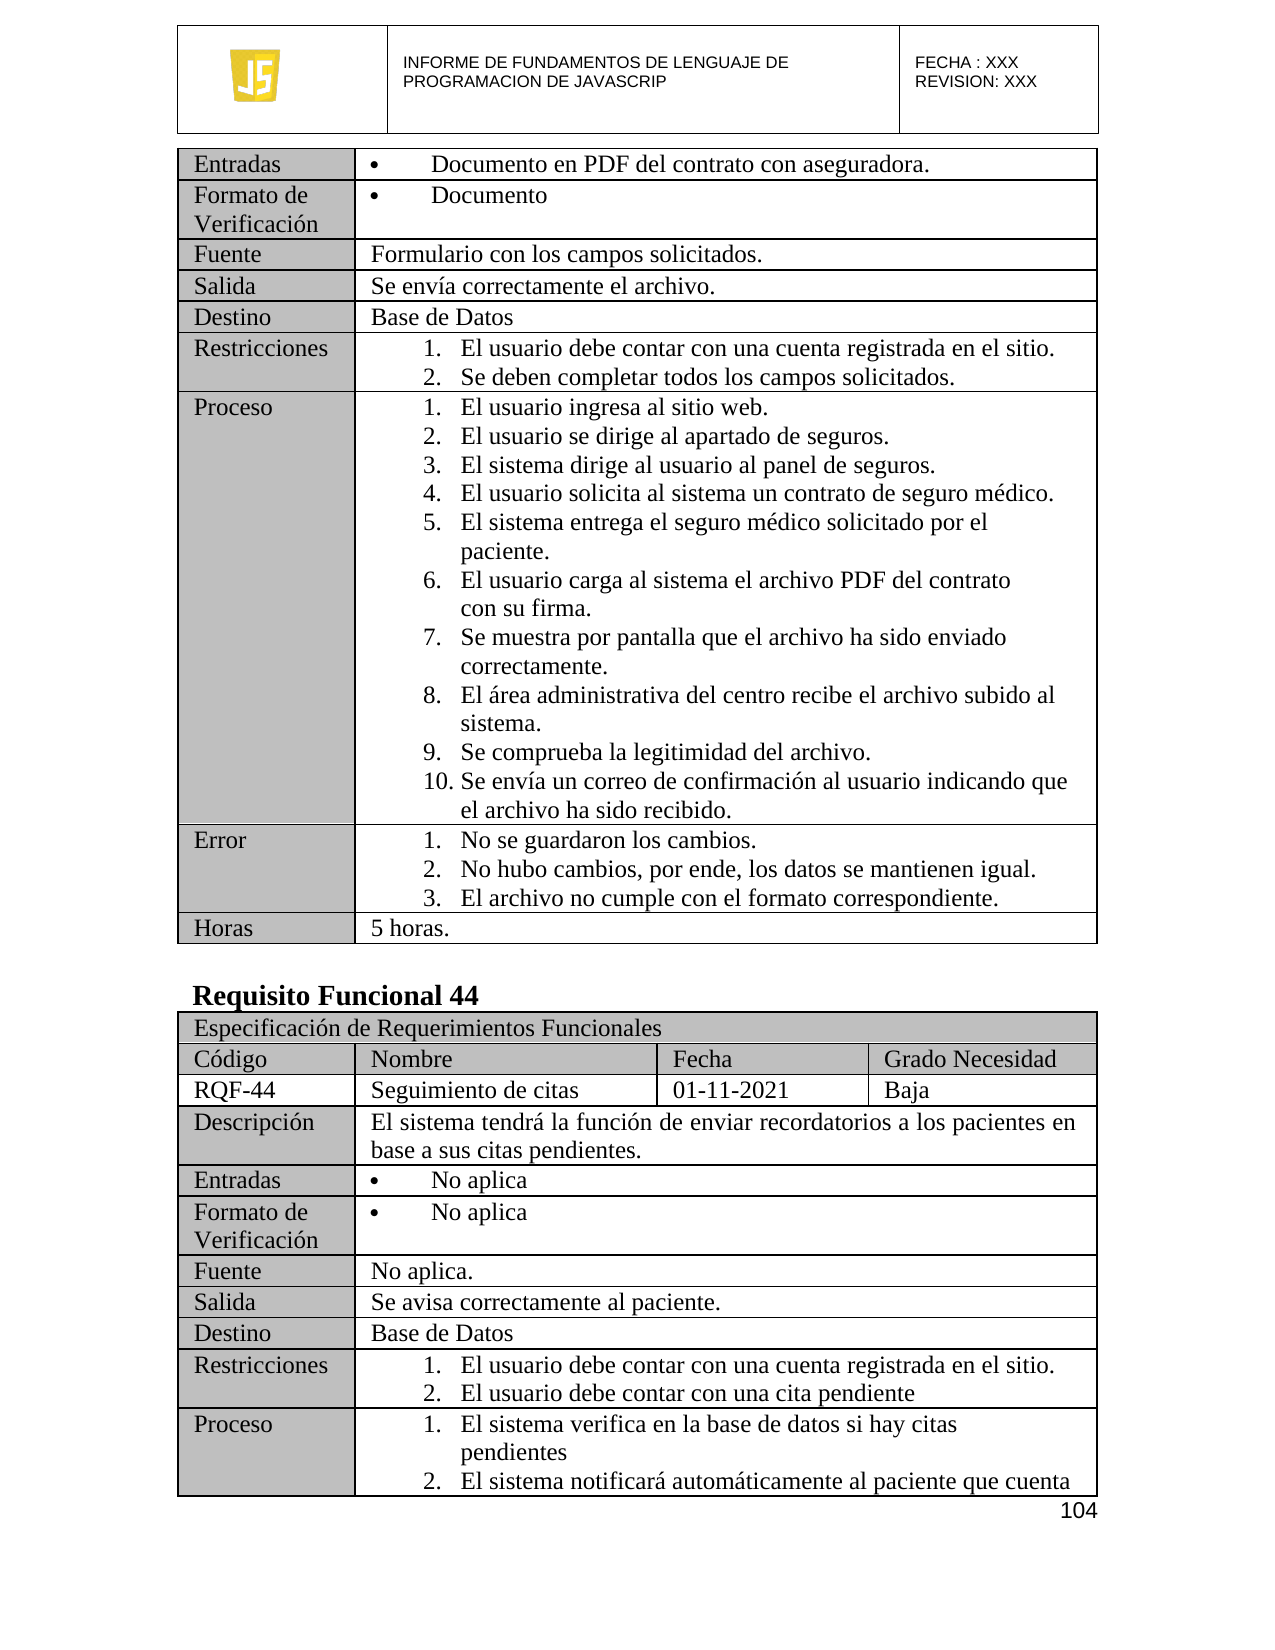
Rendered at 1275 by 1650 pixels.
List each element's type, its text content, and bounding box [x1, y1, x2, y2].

table_cell Destino [179, 302, 354, 332]
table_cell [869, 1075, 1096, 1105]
table_cell El usuario ingresa al sitio web. El usuario se dirige al apartado de seguros. El sistema dirige al usuario al panel de seguros. El usuario solicita al sistema un contrato de seguro médico. El sistema entrega el seguro médico solicitado por el paciente. El usuario carga al sistema el archivo PDF del contrato con su firma. Se muestra por pantalla que el archivo ha sido enviado correctamente. El área administrativa del centro recibe el archivo subido al sistema. Se comprueba la legitimidad del archivo. Se envía un correo de confirmación al usuario indicando que el archivo ha sido recibido. [356, 392, 1096, 823]
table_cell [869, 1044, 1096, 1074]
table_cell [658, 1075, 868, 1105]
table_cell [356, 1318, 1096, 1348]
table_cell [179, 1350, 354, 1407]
table_cell Horas [179, 913, 354, 943]
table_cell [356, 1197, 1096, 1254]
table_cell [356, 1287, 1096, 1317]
text Requisito Funcional 44 [192, 978, 1078, 1011]
table_cell Documento en PDF del contrato con aseguradora. [356, 149, 1096, 179]
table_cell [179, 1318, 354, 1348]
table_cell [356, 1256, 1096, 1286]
picture [217, 33, 293, 109]
table_cell Proceso [179, 392, 354, 823]
table_header Especificación de Requerimientos Funcionales [179, 1013, 1096, 1042]
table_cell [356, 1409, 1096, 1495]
table_cell Base de Datos [356, 302, 1096, 332]
table_cell Restricciones [179, 333, 354, 391]
table_cell Formato de Verificación [179, 181, 354, 238]
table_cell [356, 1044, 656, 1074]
table_cell El usuario debe contar con una cuenta registrada en el sitio. Se deben completar todos los campos solicitados. [356, 333, 1096, 391]
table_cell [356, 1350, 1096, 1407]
table_cell Entradas [179, 149, 354, 179]
table_cell Se envía correctamente el archivo. [356, 271, 1096, 300]
table_cell Fuente [179, 240, 354, 269]
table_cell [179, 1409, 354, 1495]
table_cell Salida [179, 271, 354, 300]
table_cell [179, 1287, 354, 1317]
table_cell Error [179, 825, 354, 911]
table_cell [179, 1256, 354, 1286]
table_cell Formulario con los campos solicitados. [356, 240, 1096, 269]
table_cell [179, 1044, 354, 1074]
table_cell Documento [356, 181, 1096, 238]
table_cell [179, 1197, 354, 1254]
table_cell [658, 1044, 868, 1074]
table_cell No se guardaron los cambios. No hubo cambios, por ende, los datos se mantienen igual. El archivo no cumple con el formato correspondiente. [356, 825, 1096, 911]
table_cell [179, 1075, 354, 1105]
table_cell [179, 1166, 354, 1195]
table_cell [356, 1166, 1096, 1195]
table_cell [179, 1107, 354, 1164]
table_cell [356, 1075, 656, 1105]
table_cell 5 horas. [356, 913, 1096, 943]
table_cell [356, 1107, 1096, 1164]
